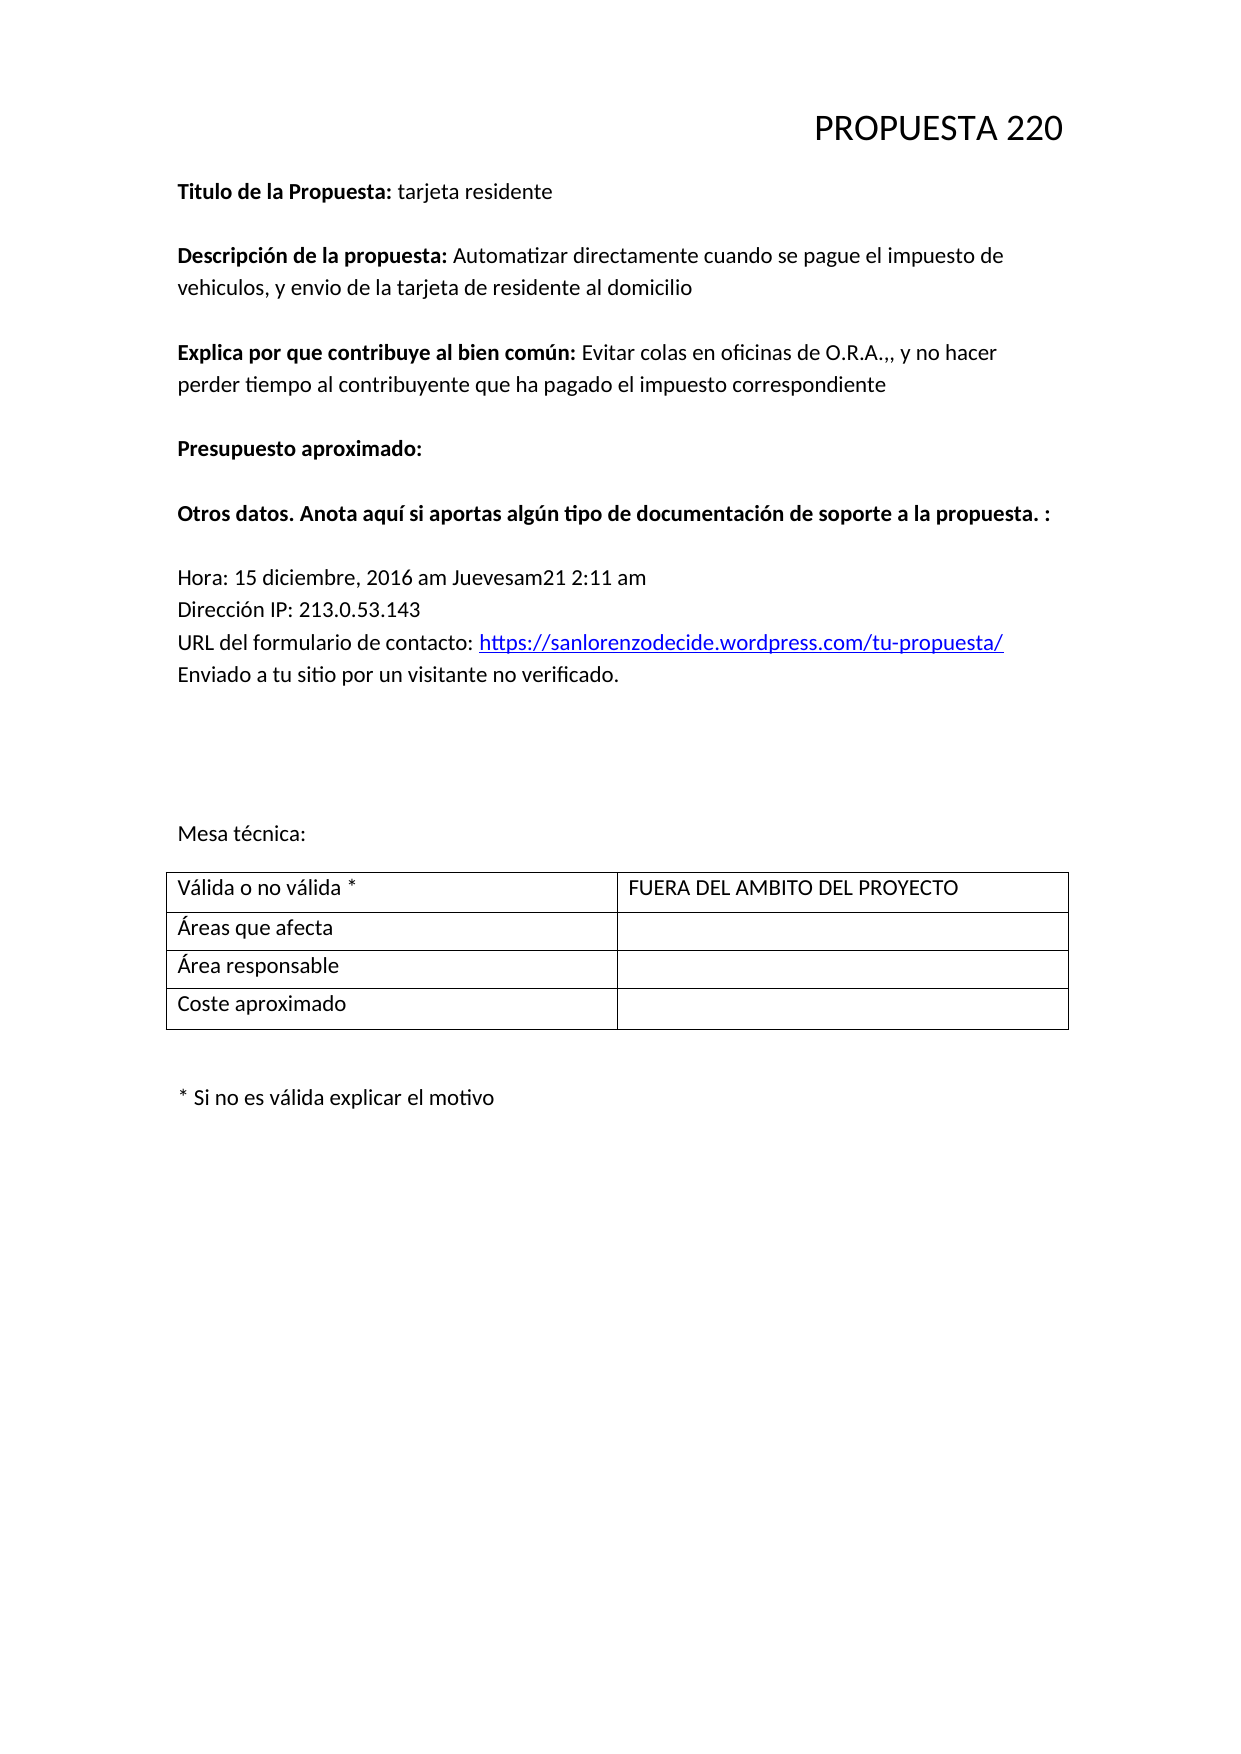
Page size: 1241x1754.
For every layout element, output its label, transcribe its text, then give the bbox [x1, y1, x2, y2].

table_cell Áreas que afecta [167, 913, 617, 950]
table_header Válida o no válida * [167, 873, 617, 912]
text Mesa técnica: [177, 819, 1063, 847]
text Titulo de la Propuesta: tarjeta residente Descripción de la propuesta: Automatizar directamente cuando se pague el impuesto de vehiculos, y envio de la tarjeta de residente al domicilio Explica por que contribuye al bien común: Evitar colas en oficinas de O.R.A.,, y no hacer perder tiempo al contribuyente que ha pagado el impuesto correspondiente Presupuesto aproximado: Otros datos. Anota aquí si aportas algún tipo de documentación de soporte a la propuesta. : Hora: 15 diciembre, 2016 am Juevesam21 2:11 am Dirección IP: 213.0.53.143 URL del formulario de contacto: https://sanlorenzodecide.wordpress.com/tu-propuesta/ Enviado a tu sitio por un visitante no verificado. [177, 177, 1063, 688]
table_cell Coste aproximado [167, 989, 617, 1028]
text * Si no es válida explicar el motivo [177, 1083, 1063, 1111]
table_cell [618, 951, 1068, 988]
table_cell [618, 989, 1068, 1028]
text PROPUESTA 220 [177, 103, 1063, 149]
table_cell Área responsable [167, 951, 617, 988]
table_cell [618, 913, 1068, 950]
table_header FUERA DEL AMBITO DEL PROYECTO [618, 873, 1068, 912]
